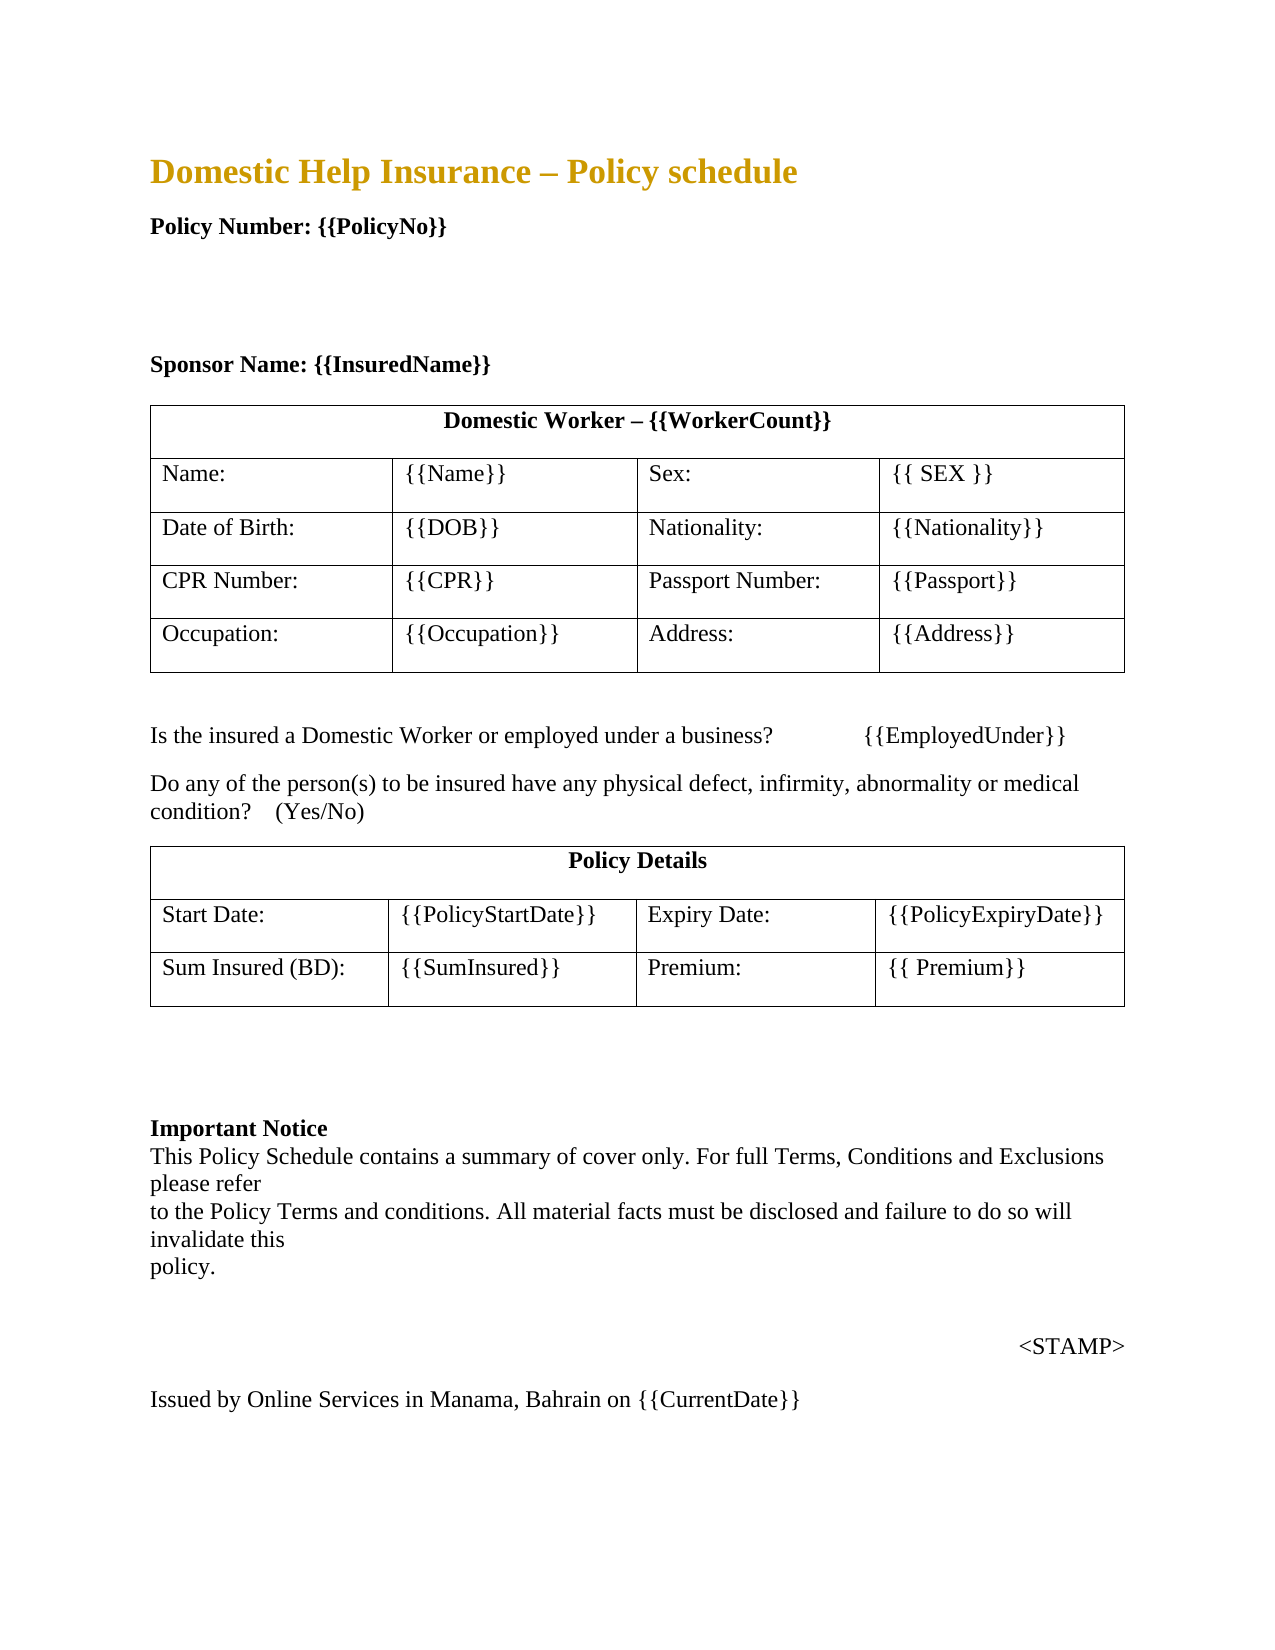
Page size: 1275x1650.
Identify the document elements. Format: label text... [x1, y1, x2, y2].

table_cell {{Address}} [880, 619, 1124, 672]
table_cell Date of Birth: [151, 513, 392, 565]
text to the Policy Terms and conditions. All material facts must be disclosed and failure to do so will invalidate this [150, 1197, 1125, 1252]
text This Policy Schedule contains a summary of cover only. For full Terms, Conditions and Exclusions please refer [150, 1142, 1125, 1197]
table_cell {{PolicyStartDate}} [389, 900, 636, 952]
table_cell Passport Number: [638, 566, 879, 618]
text Important Notice [150, 1114, 1125, 1142]
table_header Policy Details [151, 847, 1124, 899]
table_cell Start Date: [151, 900, 388, 952]
table_cell Sum Insured (BD): [151, 953, 388, 1006]
table_cell Occupation: [151, 619, 392, 672]
text Issued by Online Services in Manama, Bahrain on {{CurrentDate}} [150, 1385, 1125, 1412]
text Domestic Help Insurance – Policy schedule [150, 150, 1125, 191]
table_cell CPR Number: [151, 566, 392, 618]
table_cell {{Nationality}} [880, 513, 1124, 565]
table_cell {{SumInsured}} [389, 953, 636, 1006]
table_cell {{PolicyExpiryDate}} [876, 900, 1124, 952]
table_cell {{Name}} [393, 459, 637, 512]
table_cell {{CPR}} [393, 566, 637, 618]
table_cell {{ Premium}} [876, 953, 1124, 1006]
table_cell Sex: [638, 459, 879, 512]
table_cell Nationality: [638, 513, 879, 565]
table_cell Name: [151, 459, 392, 512]
text Is the insured a Domestic Worker or employed under a business? {{EmployedUnder}} [150, 721, 1125, 749]
table_cell {{DOB}} [393, 513, 637, 565]
table_header Domestic Worker – {{WorkerCount}} [151, 406, 1124, 458]
text Policy Number: {{PolicyNo}} [150, 212, 1125, 239]
table_cell Expiry Date: [637, 900, 875, 952]
text Sponsor Name: {{InsuredName}} [150, 350, 1125, 377]
table_cell Address: [638, 619, 879, 672]
table_cell {{Passport}} [880, 566, 1124, 618]
text Do any of the person(s) to be insured have any physical defect, infirmity, abnormality or medical condition? (Yes/No) [150, 769, 1125, 825]
table_cell Premium: [637, 953, 875, 1006]
table_cell {{ SEX }} [880, 459, 1124, 512]
text policy. [150, 1252, 1125, 1280]
text <STAMP> [150, 1332, 1125, 1360]
table_cell {{Occupation}} [393, 619, 637, 672]
